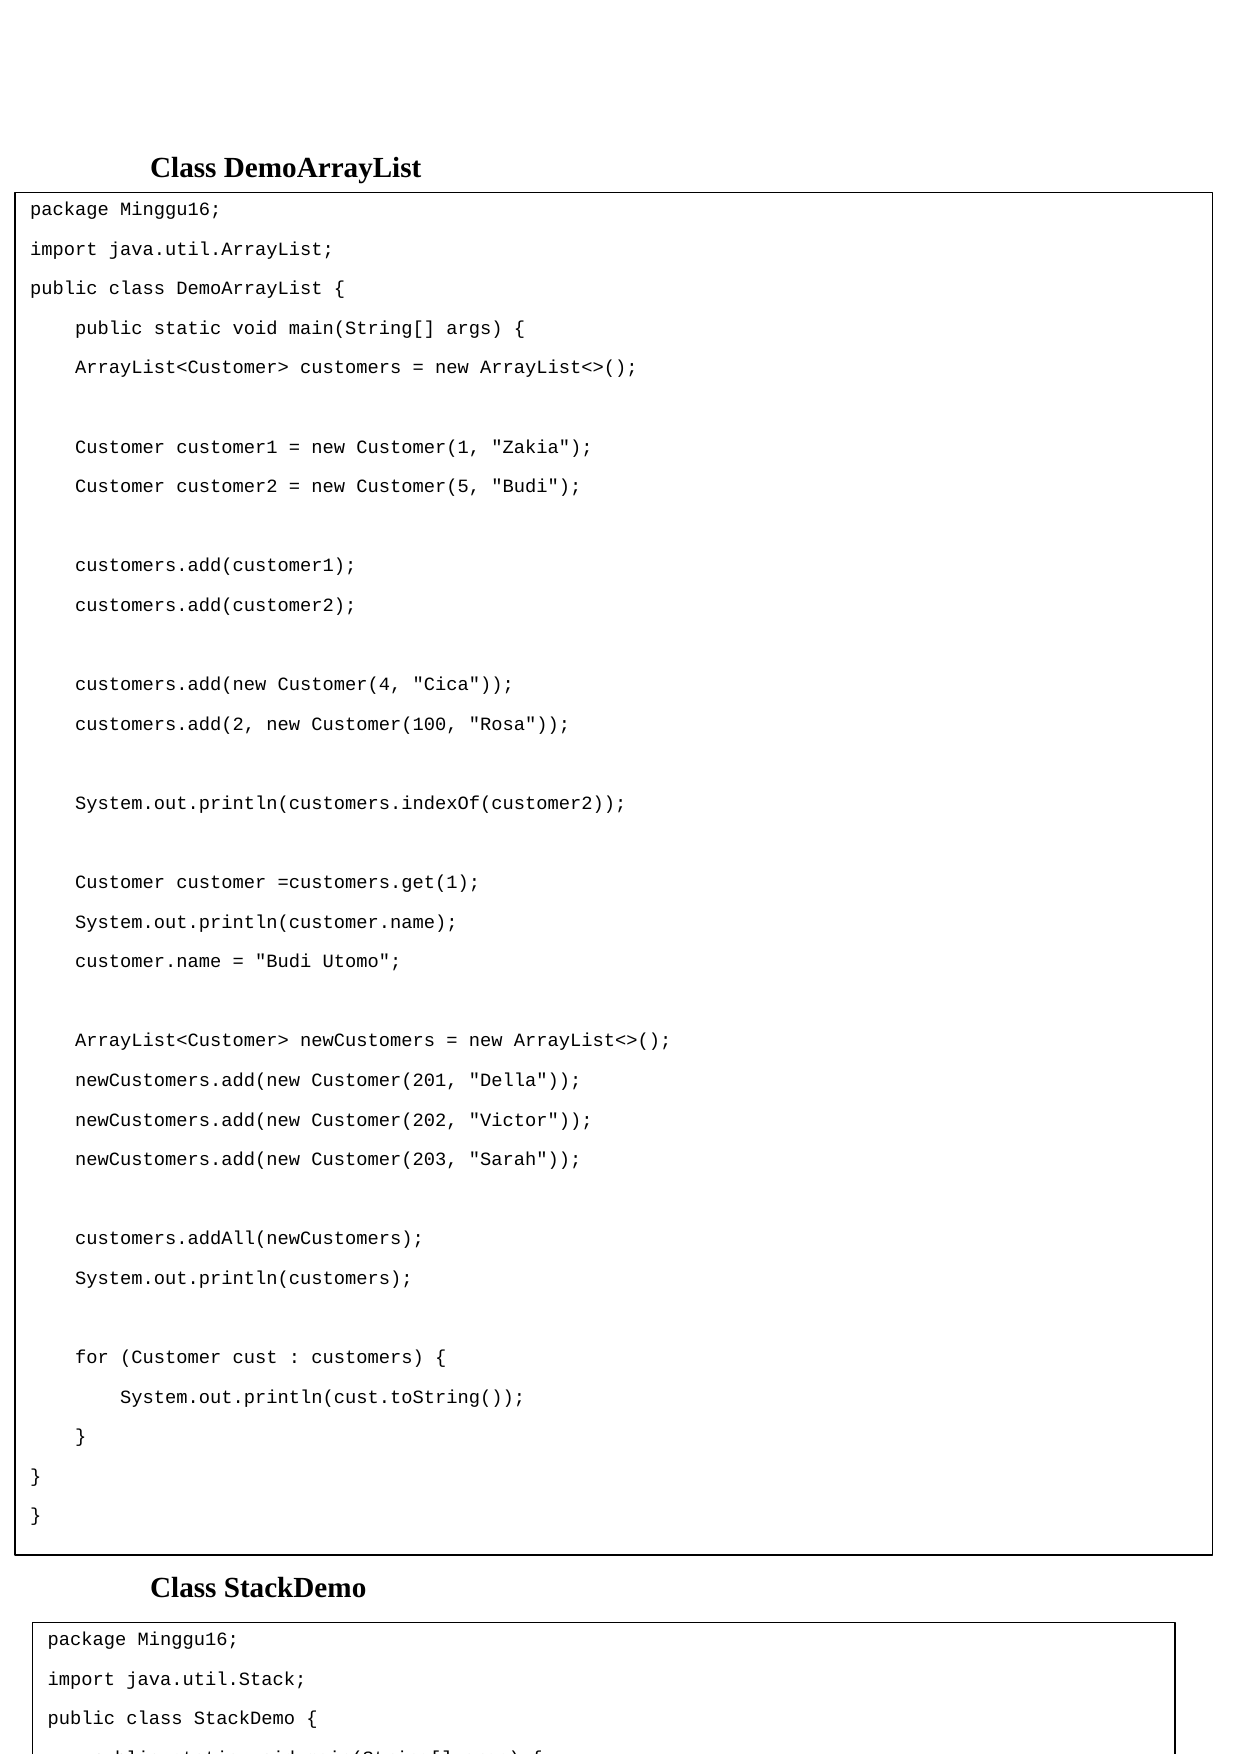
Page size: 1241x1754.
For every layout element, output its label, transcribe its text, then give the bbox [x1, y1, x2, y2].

text Class DemoArrayList [150, 150, 1090, 183]
text Class StackDemo [150, 1570, 1090, 1603]
